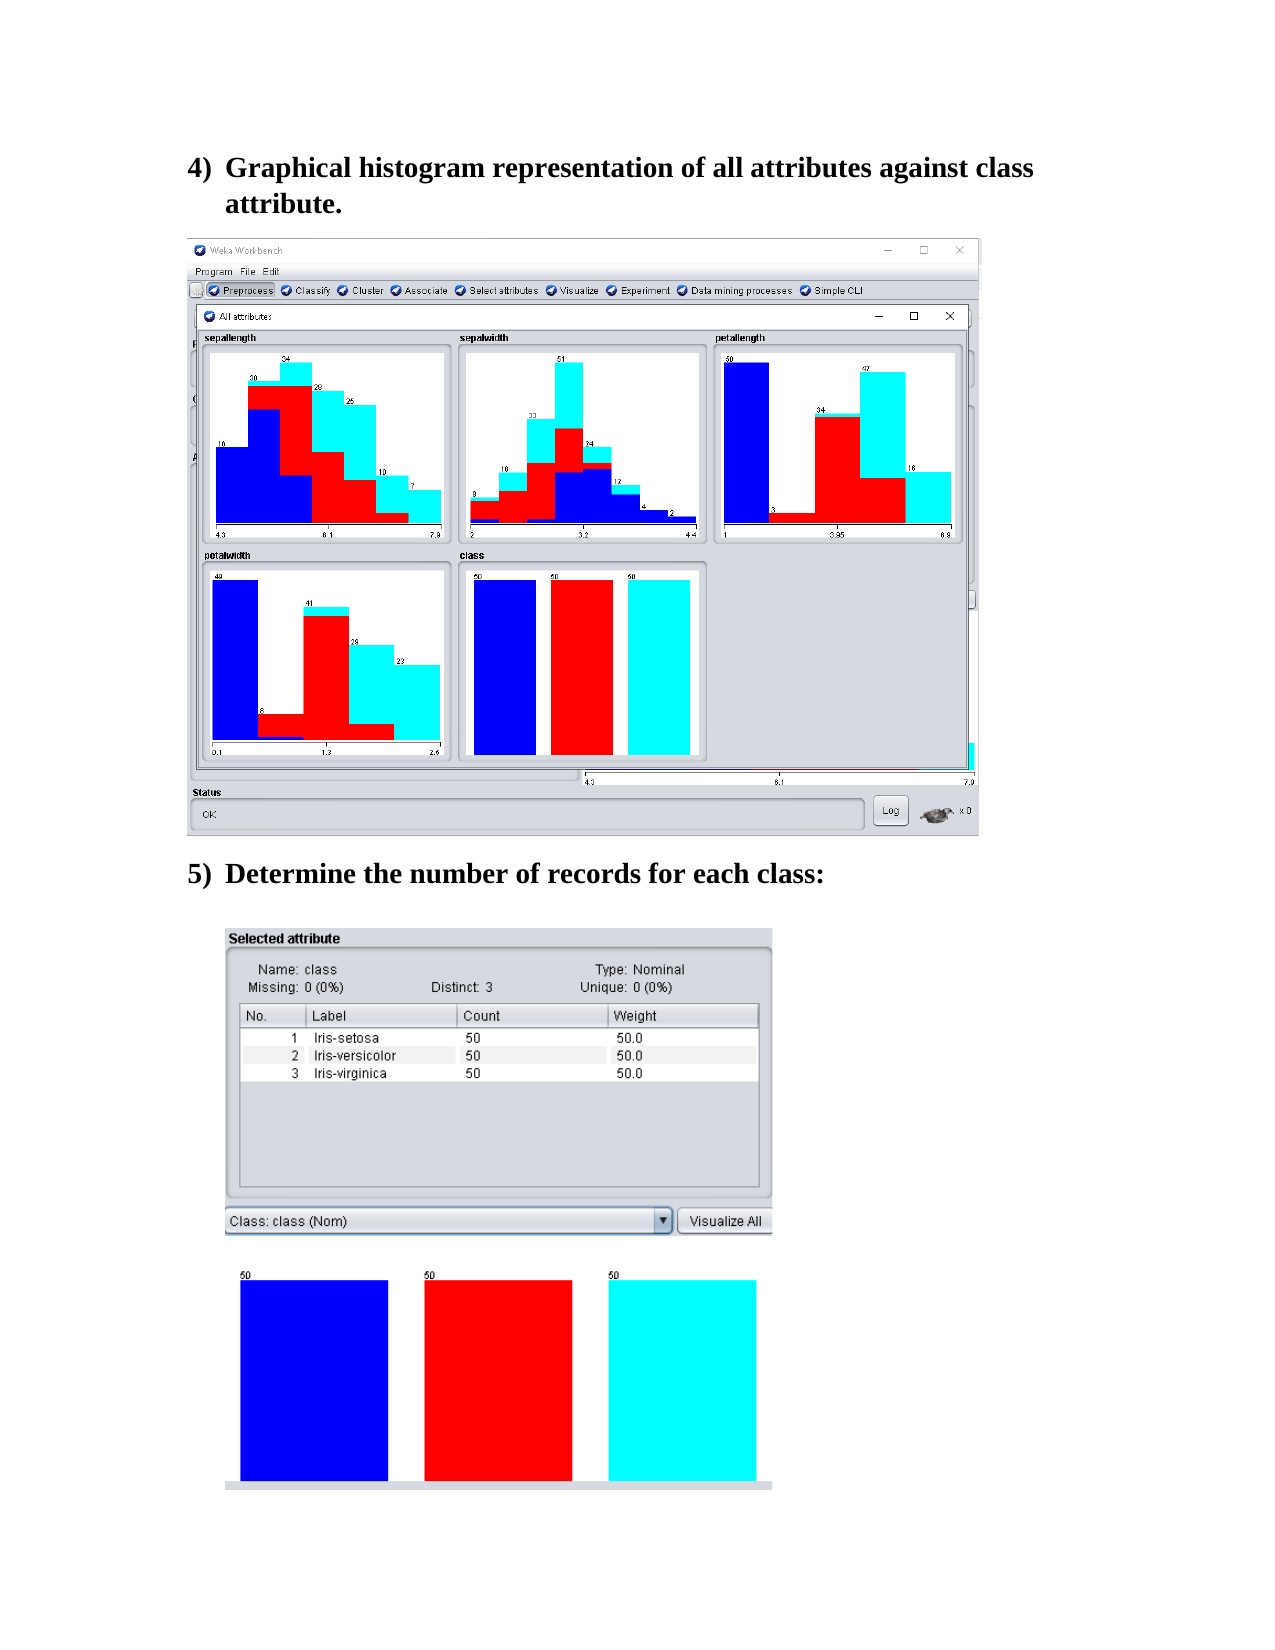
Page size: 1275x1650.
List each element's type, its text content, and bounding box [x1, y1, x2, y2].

picture [225, 928, 773, 1490]
picture [187, 238, 982, 838]
list Graphical histogram representation of all attributes against class attribute. [187, 150, 1125, 220]
list Determine the number of records for each class: [187, 857, 1125, 890]
